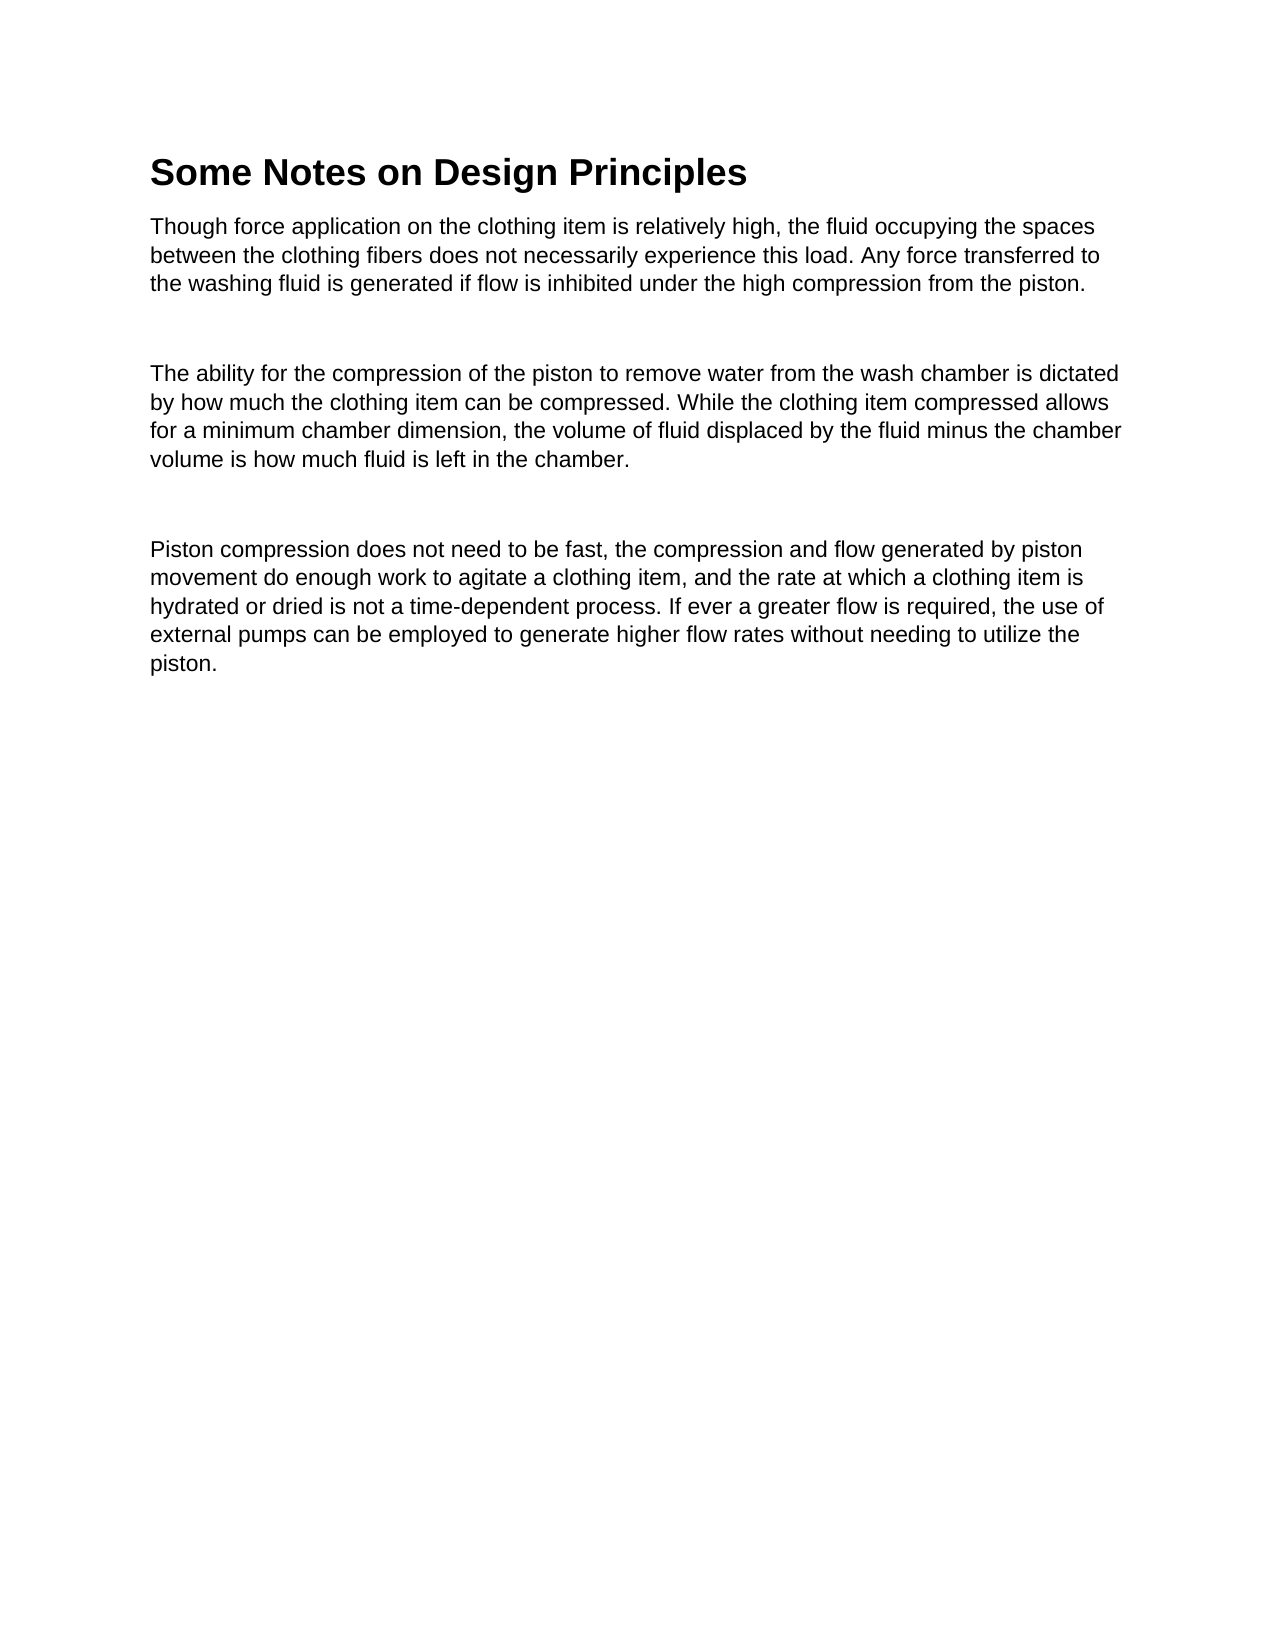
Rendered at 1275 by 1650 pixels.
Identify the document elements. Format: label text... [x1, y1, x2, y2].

text Though force application on the clothing item is relatively high, the fluid occupying the spaces between the clothing fibers does not necessarily experience this load. Any force transferred to the washing fluid is generated if flow is inhibited under the high compression from the piston. [150, 213, 1125, 296]
text The ability for the compression of the piston to remove water from the wash chamber is dictated by how much the clothing item can be compressed. While the clothing item compressed allows for a minimum chamber dimension, the volume of fluid displaced by the fluid minus the chamber volume is how much fluid is left in the chamber. [150, 360, 1125, 472]
text Piston compression does not need to be fast, the compression and flow generated by piston movement do enough work to agitate a clothing item, and the rate at which a clothing item is hydrated or dried is not a time-dependent process. If ever a greater flow is required, the use of external pumps can be employed to generate higher flow rates without needing to utilize the piston. [150, 536, 1125, 676]
text Some Notes on Design Principles [150, 150, 1125, 193]
